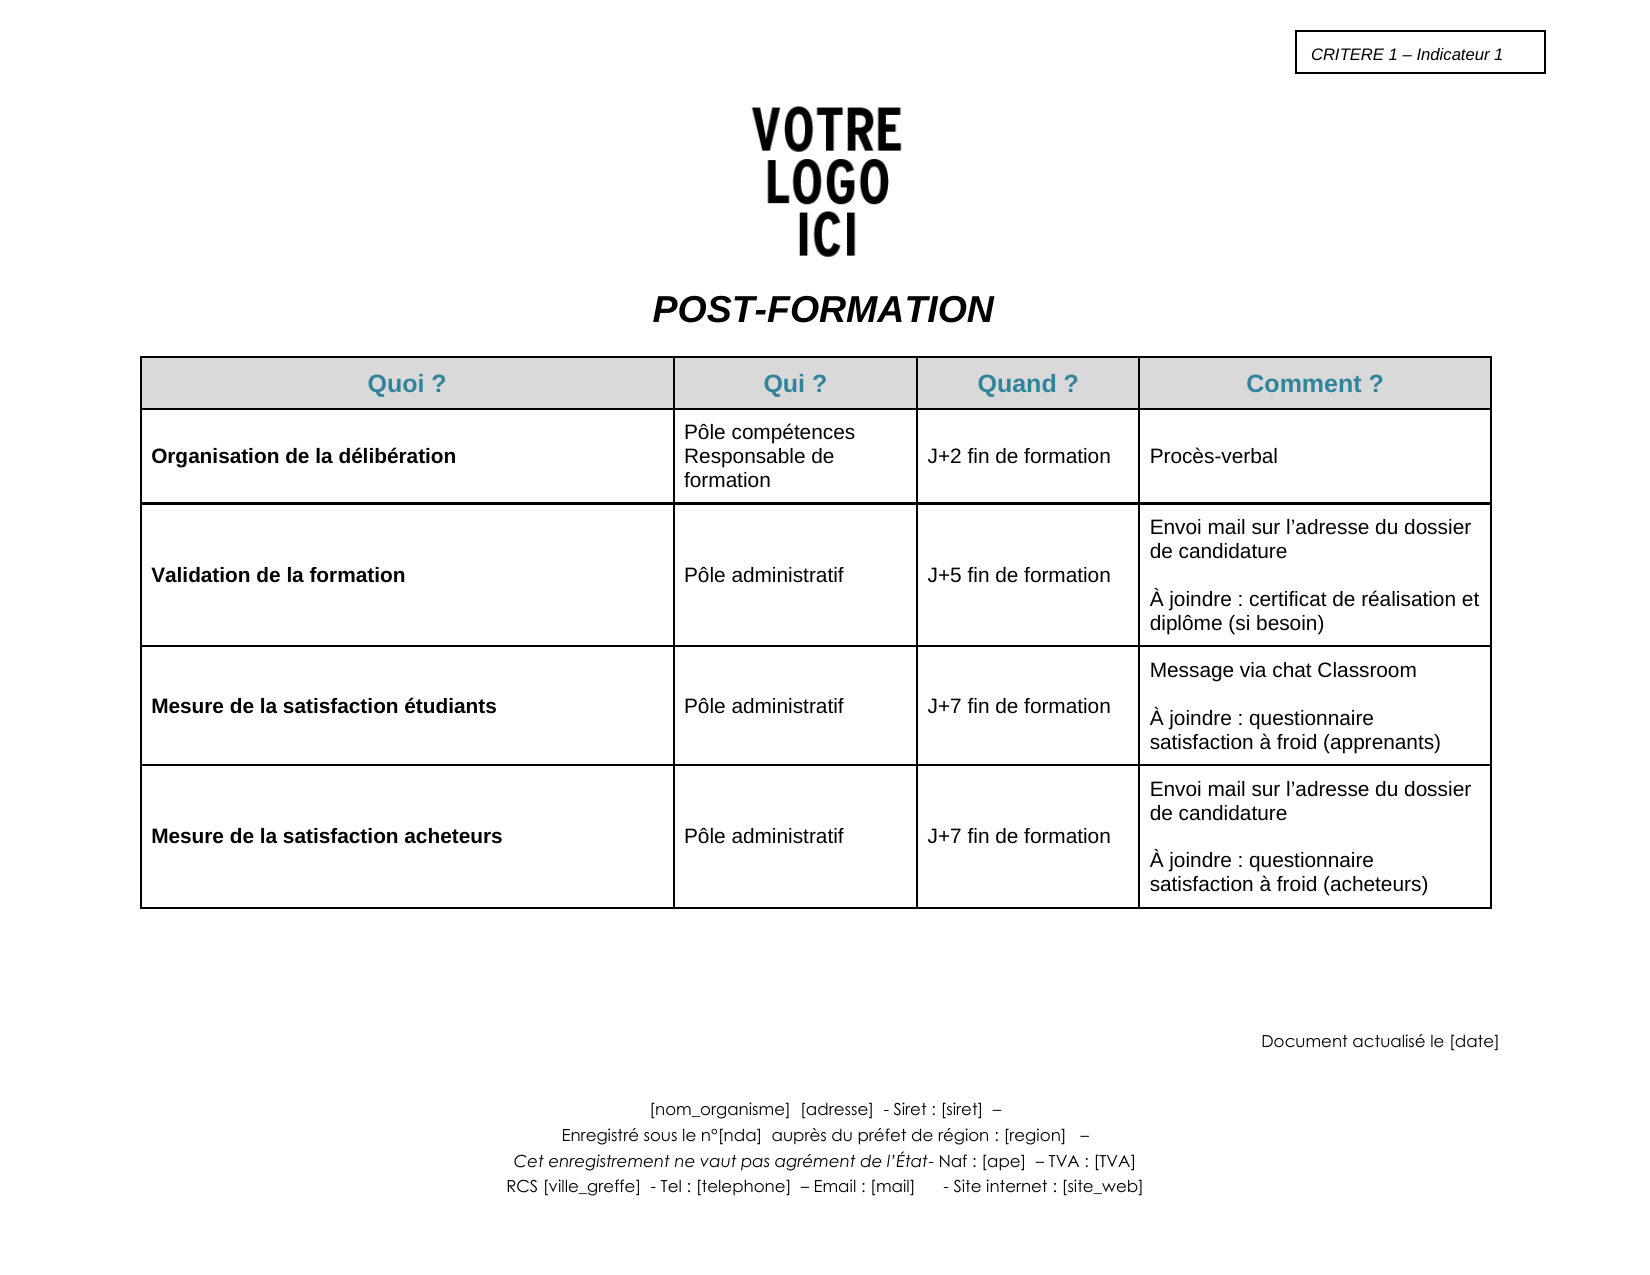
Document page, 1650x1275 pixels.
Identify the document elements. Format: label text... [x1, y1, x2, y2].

table_cell Mesure de la satisfaction acheteurs [142, 766, 673, 907]
table_cell Pôle compétences Responsable de formation [675, 410, 916, 502]
table_cell Envoi mail sur l’adresse du dossier de candidature À joindre : questionnaire satisfaction à froid (acheteurs) [1140, 766, 1490, 907]
table_cell J+7 fin de formation [918, 647, 1138, 764]
table_header Qui ? [675, 358, 916, 408]
table_cell J+2 fin de formation [918, 410, 1138, 502]
table_cell Pôle administratif [675, 647, 916, 764]
table_header Comment ? [1140, 358, 1490, 408]
text POST-FORMATION [150, 287, 1500, 330]
table_cell Validation de la formation [142, 505, 673, 645]
table_cell Pôle administratif [675, 766, 916, 907]
table_cell Organisation de la délibération [142, 410, 673, 502]
table_cell J+7 fin de formation [918, 766, 1138, 907]
table_cell Procès-verbal [1140, 410, 1490, 502]
table_header Quoi ? [142, 358, 673, 408]
table_cell Mesure de la satisfaction étudiants [142, 647, 673, 764]
table_cell Pôle administratif [675, 505, 916, 645]
picture [720, 75, 930, 284]
table_cell Envoi mail sur l’adresse du dossier de candidature À joindre : certificat de réalisation et diplôme (si besoin) [1140, 505, 1490, 645]
table_cell Message via chat Classroom À joindre : questionnaire satisfaction à froid (apprenants) [1140, 647, 1490, 764]
table_cell J+5 fin de formation [918, 505, 1138, 645]
table_header Quand ? [918, 358, 1138, 408]
